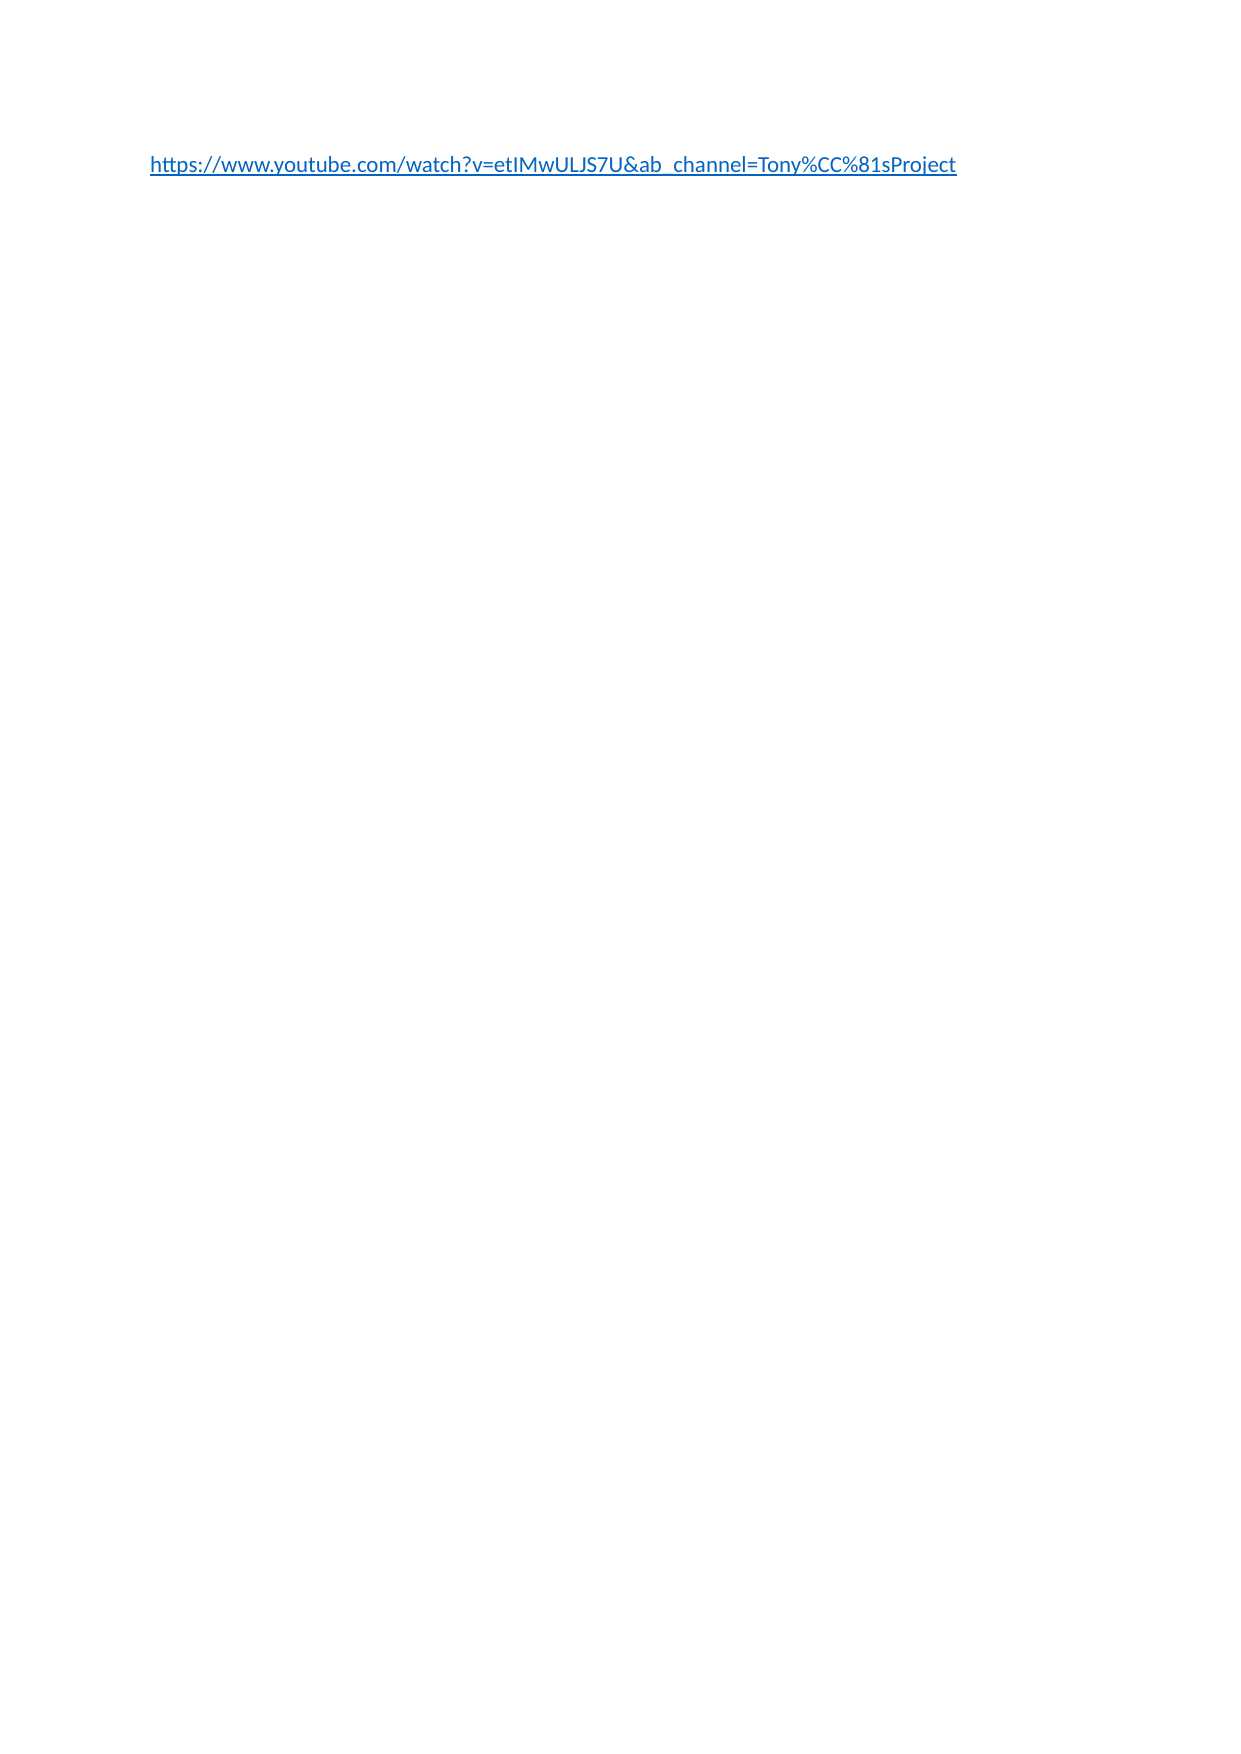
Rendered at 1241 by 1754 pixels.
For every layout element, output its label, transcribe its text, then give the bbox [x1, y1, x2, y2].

text https://www.youtube.com/watch?v=etIMwULJS7U&ab_channel=Tony%CC%81sProject [150, 150, 1090, 178]
